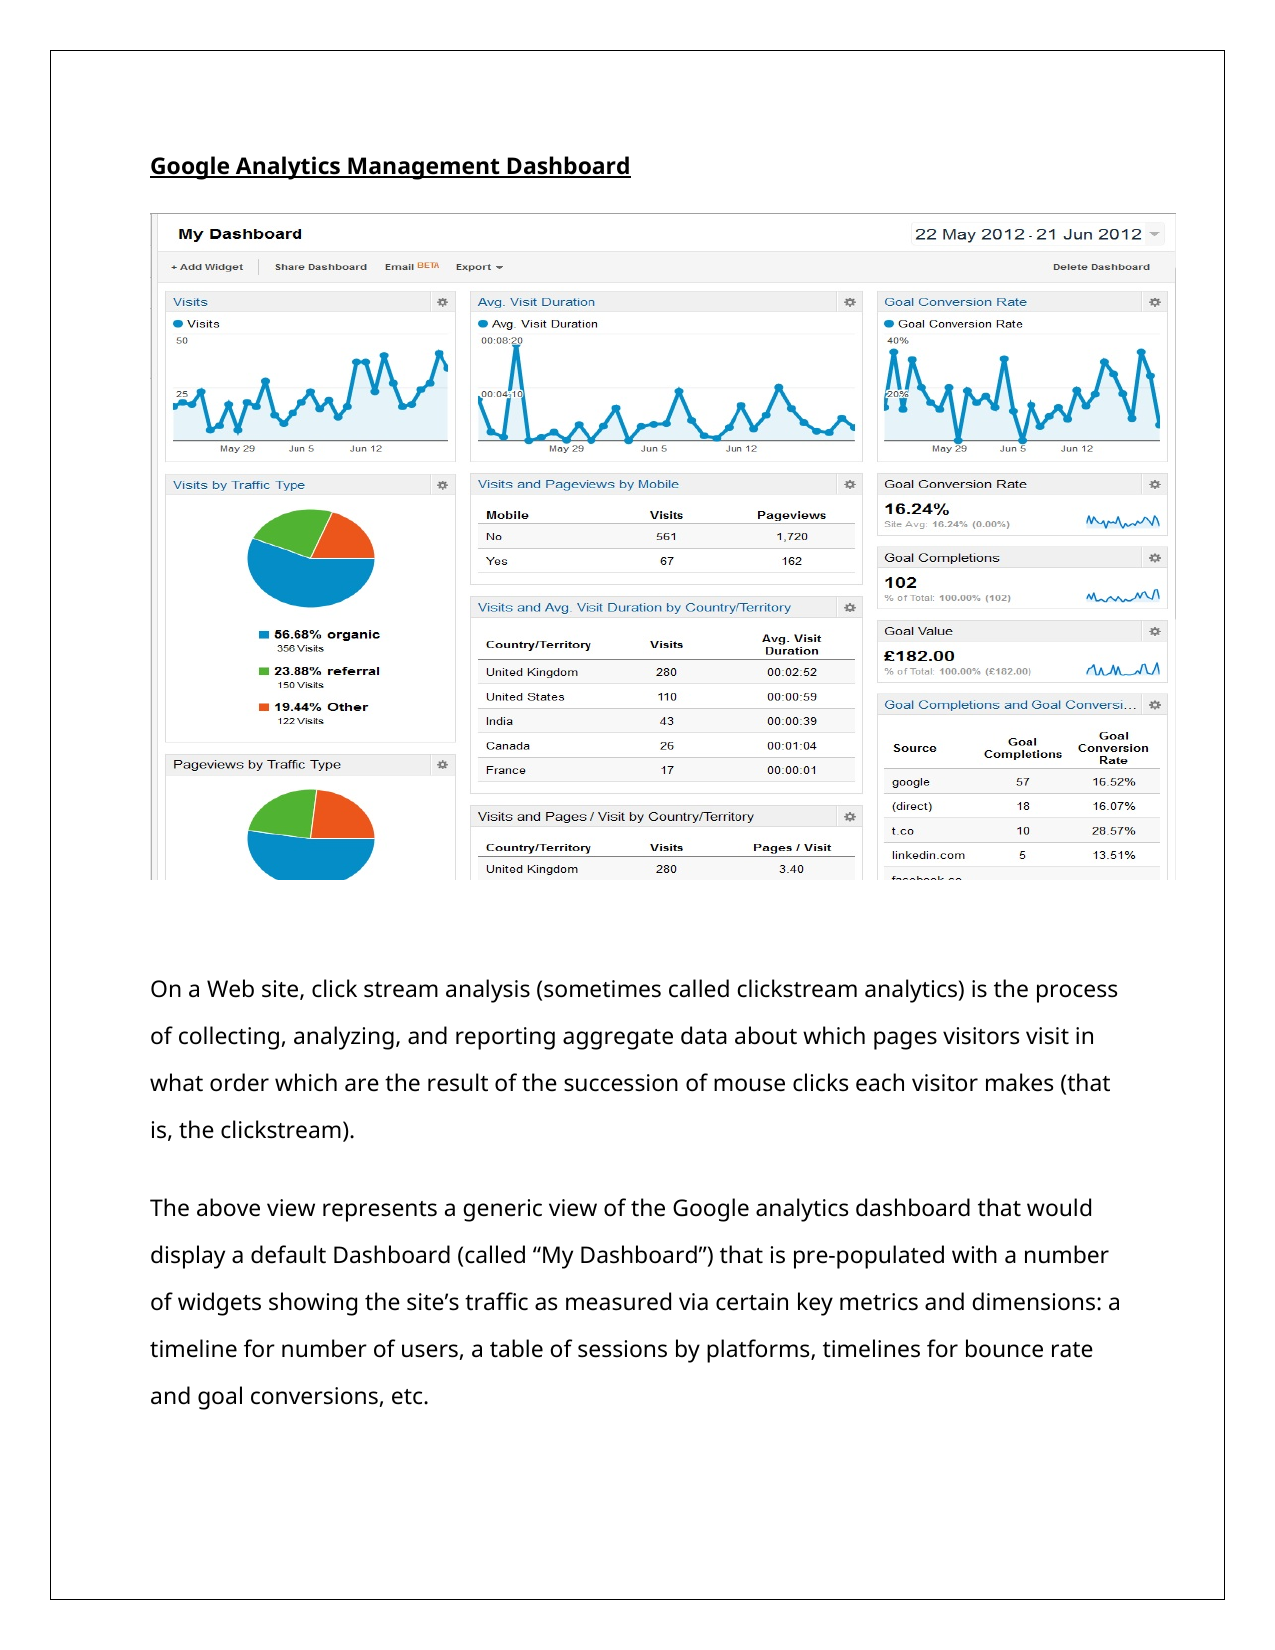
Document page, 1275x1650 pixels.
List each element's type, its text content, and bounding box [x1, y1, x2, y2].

text Google Analytics Management Dashboard [150, 150, 1125, 181]
subtitle On a Web site, click stream analysis (sometimes called clickstream analytics) is the process of collecting, analyzing, and reporting aggregate data about which pages visitors visit in what order which are the result of the succession of mouse clicks each visitor makes (that is, the clickstream). [150, 973, 1125, 1145]
picture [150, 213, 1176, 880]
text The above view represents a generic view of the Google analytics dashboard that would display a default Dashboard (called “My Dashboard”) that is pre-populated with a number of widgets showing the site’s traffic as measured via certain key metrics and dimensions: a timeline for number of users, a table of sessions by platforms, timelines for bounce rate and goal conversions, etc. [150, 1192, 1125, 1411]
